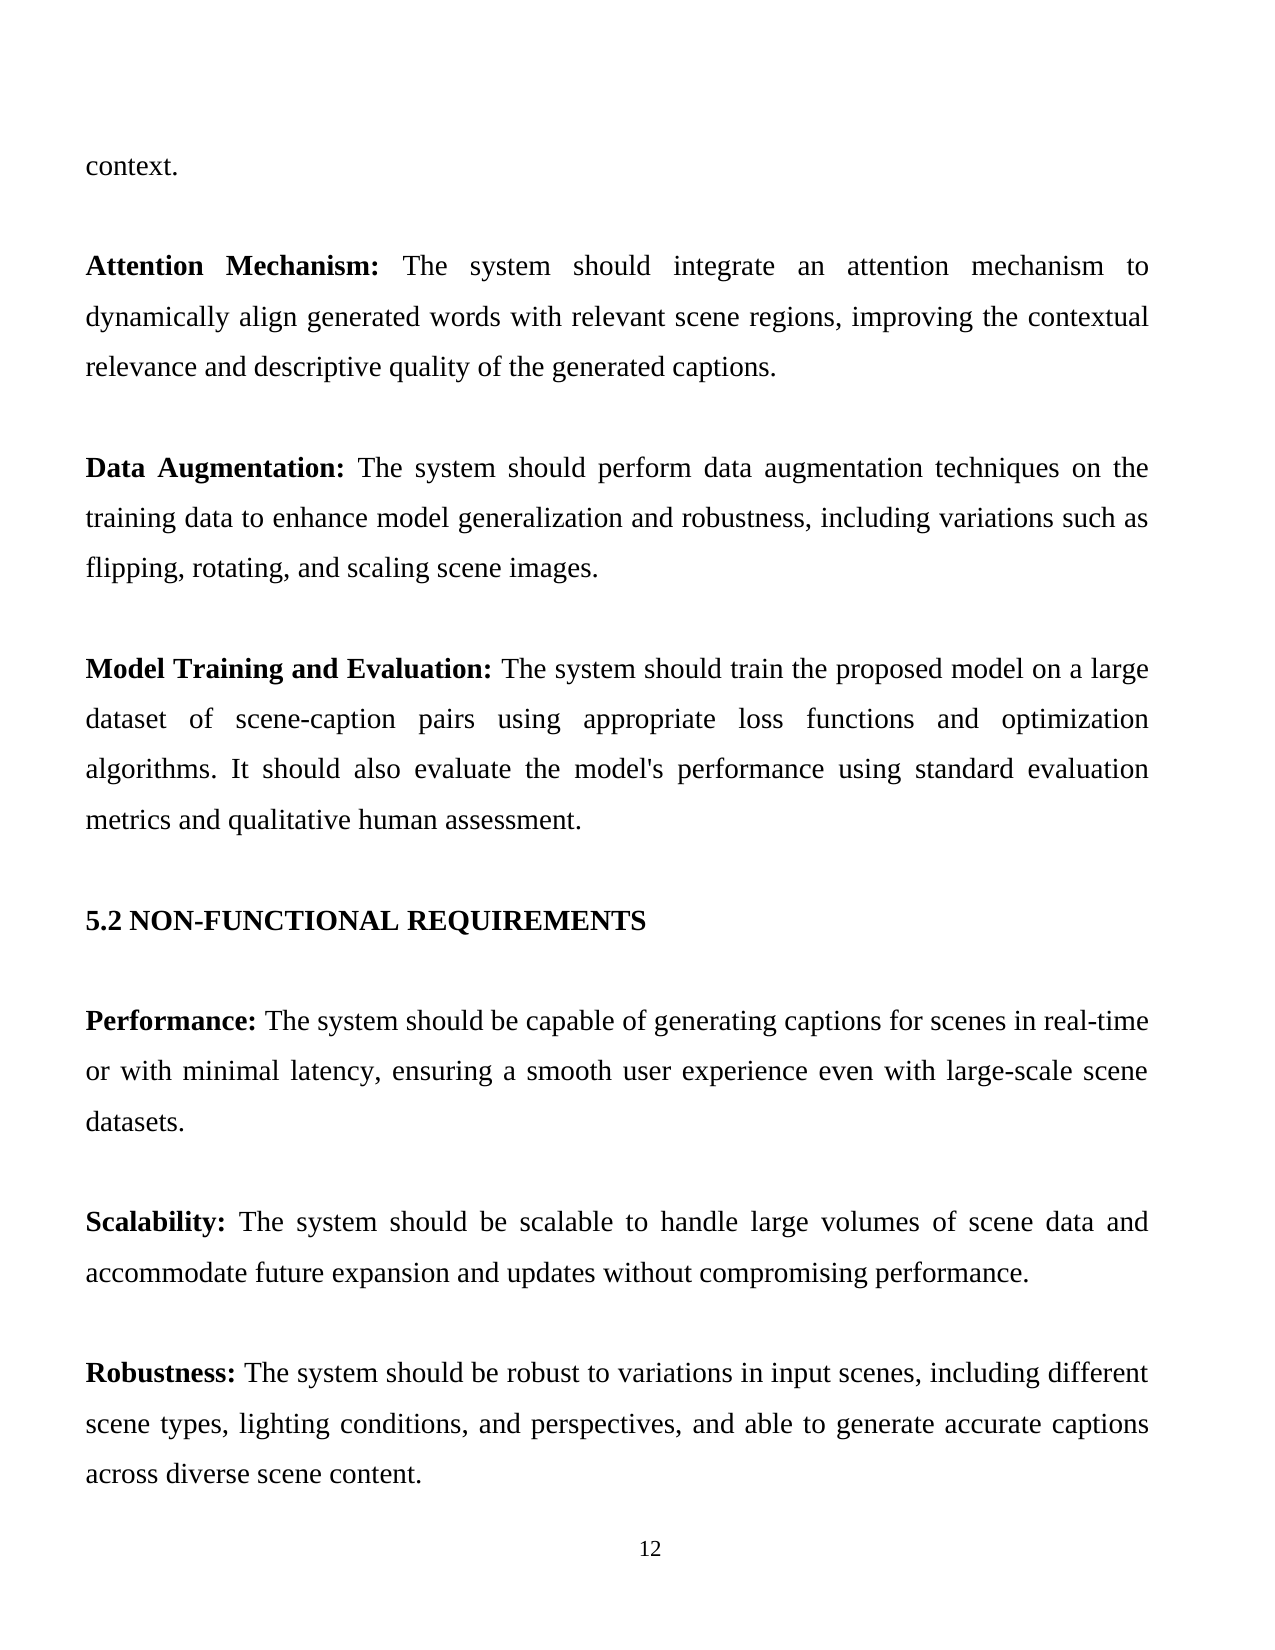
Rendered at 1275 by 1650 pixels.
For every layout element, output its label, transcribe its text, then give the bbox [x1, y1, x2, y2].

text Attention Mechanism: The system should integrate an attention mechanism to dynamically align generated words with relevant scene regions, improving the contextual relevance and descriptive quality of the generated captions. [85, 248, 1150, 383]
text Scalability: The system should be scalable to handle large volumes of scene data and accommodate future expansion and updates without compromising performance. [85, 1204, 1150, 1288]
text Performance: The system should be capable of generating captions for scenes in real-time or with minimal latency, ensuring a smooth user experience even with large-scale scene datasets. [85, 1003, 1150, 1137]
text Data Augmentation: The system should perform data augmentation techniques on the training data to enhance model generalization and robustness, including variations such as flipping, rotating, and scaling scene images. [85, 450, 1150, 584]
text Model Training and Evaluation: The system should train the proposed model on a large dataset of scene-caption pairs using appropriate loss functions and optimization algorithms. It should also evaluate the model's performance using standard evaluation metrics and qualitative human assessment. [85, 651, 1150, 836]
text 5.2 NON-FUNCTIONAL REQUIREMENTS [85, 903, 1150, 936]
text Robustness: The system should be robust to variations in input scenes, including different scene types, lighting conditions, and perspectives, and able to generate accurate captions across diverse scene content. [85, 1355, 1150, 1489]
